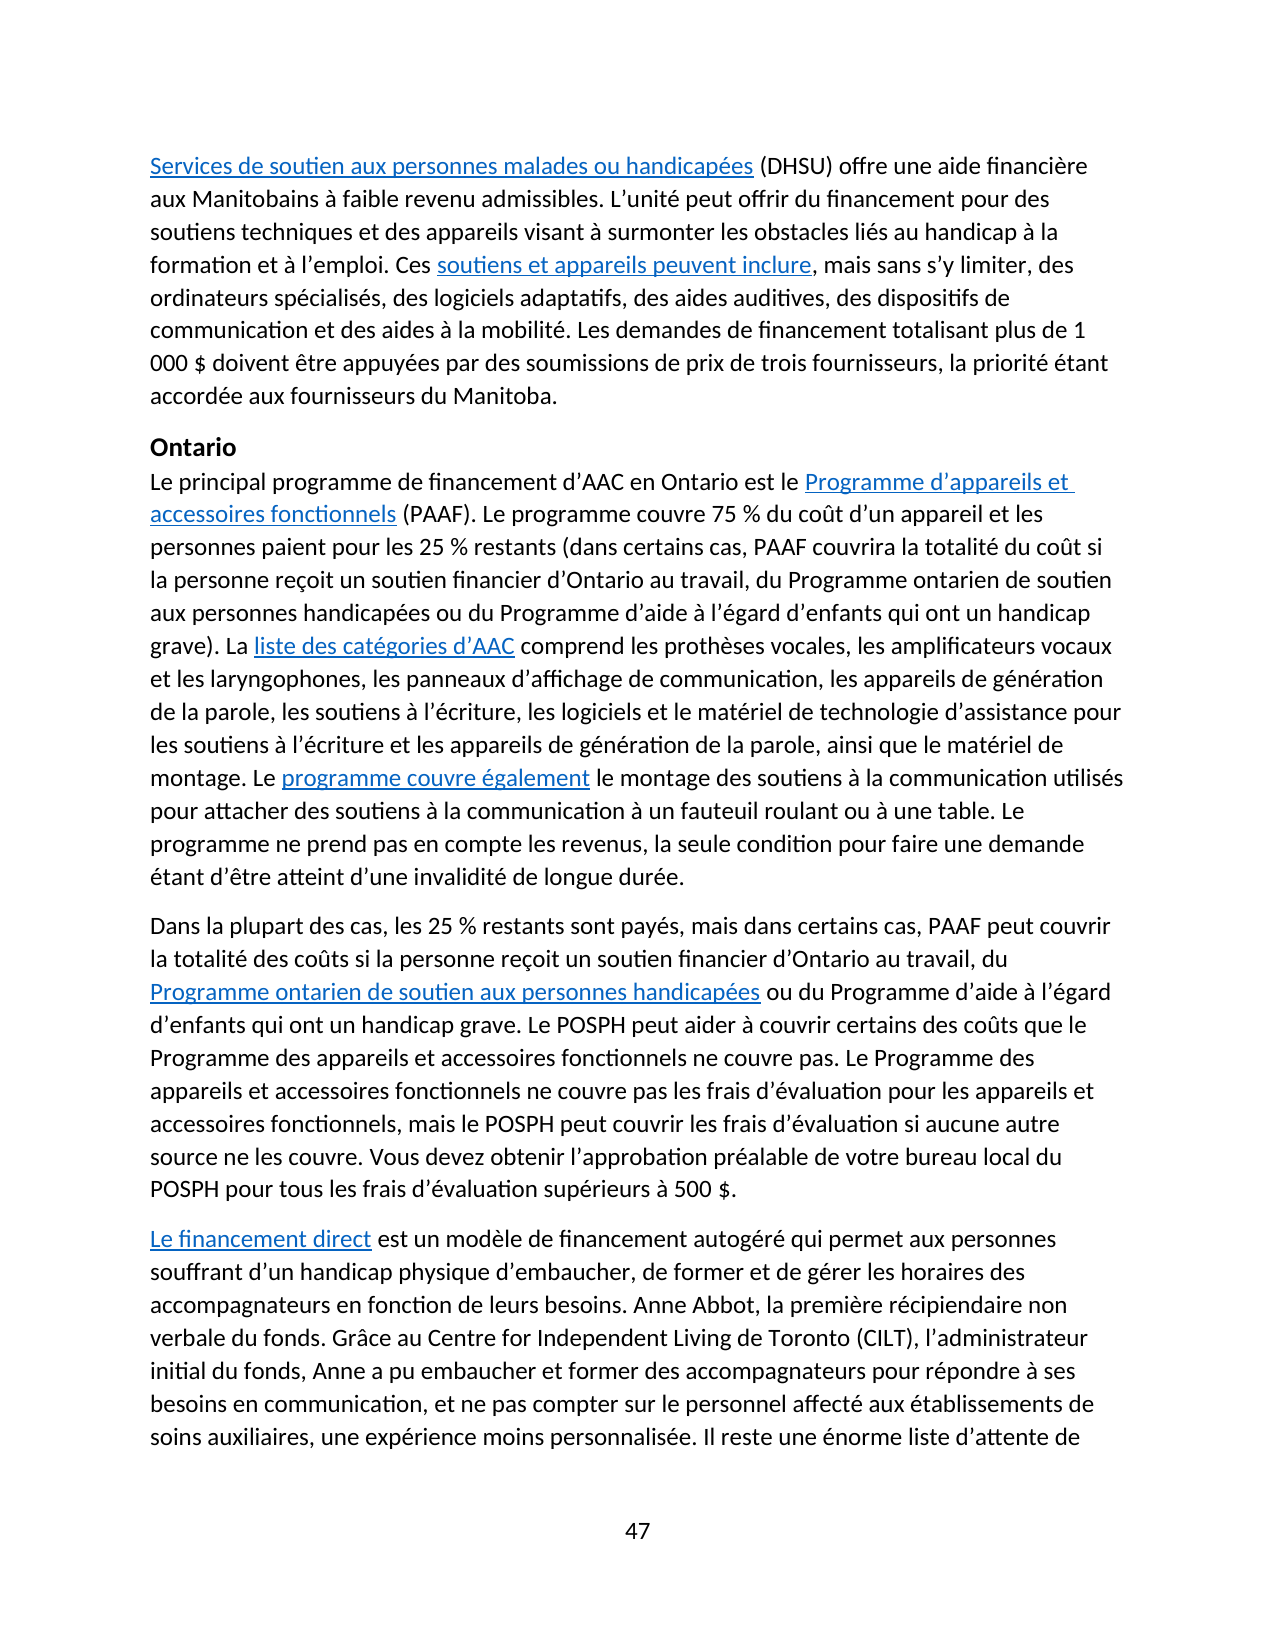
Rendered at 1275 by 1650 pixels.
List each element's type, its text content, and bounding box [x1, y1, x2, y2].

text Le principal programme de financement d’AAC en Ontario est le Programme d’appareils et accessoires fonctionnels (PAAF). Le programme couvre 75 % du coût d’un appareil et les personnes paient pour les 25 % restants (dans certains cas, PAAF couvrira la totalité du coût si la personne reçoit un soutien financier d’Ontario au travail, du Programme ontarien de soutien aux personnes handicapées ou du Programme d’aide à l’égard d’enfants qui ont un handicap grave). La liste des catégories d’AAC comprend les prothèses vocales, les amplificateurs vocaux et les laryngophones, les panneaux d’affichage de communication, les appareils de génération de la parole, les soutiens à l’écriture, les logiciels et le matériel de technologie d’assistance pour les soutiens à l’écriture et les appareils de génération de la parole, ainsi que le matériel de montage. Le programme couvre également le montage des soutiens à la communication utilisés pour attacher des soutiens à la communication à un fauteuil roulant ou à une table. Le programme ne prend pas en compte les revenus, la seule condition pour faire une demande étant d’être atteint d’une invalidité de longue durée. [150, 466, 1125, 891]
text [150, 1223, 1125, 1451]
text Dans la plupart des cas, les 25 % restants sont payés, mais dans certains cas, PAAF peut couvrir la totalité des coûts si la personne reçoit un soutien financier d’Ontario au travail, du Programme ontarien de soutien aux personnes handicapées ou du Programme d’aide à l’égard d’enfants qui ont un handicap grave. Le POSPH peut aider à couvrir certains des coûts que le Programme des appareils et accessoires fonctionnels ne couvre pas. Le Programme des appareils et accessoires fonctionnels ne couvre pas les frais d’évaluation pour les appareils et accessoires fonctionnels, mais le POSPH peut couvrir les frais d’évaluation si aucune autre source ne les couvre. Vous devez obtenir l’approbation préalable de votre bureau local du POSPH pour tous les frais d’évaluation supérieurs à 500 $. [150, 910, 1125, 1204]
text Services de soutien aux personnes malades ou handicapées (DHSU) offre une aide financière aux Manitobains à faible revenu admissibles. L’unité peut offrir du financement pour des soutiens techniques et des appareils visant à surmonter les obstacles liés au handicap à la formation et à l’emploi. Ces soutiens et appareils peuvent inclure, mais sans s’y limiter, des ordinateurs spécialisés, des logiciels adaptatifs, des aides auditives, des dispositifs de communication et des aides à la mobilité. Les demandes de financement totalisant plus de 1 000 $ doivent être appuyées par des soumissions de prix de trois fournisseurs, la priorité étant accordée aux fournisseurs du Manitoba. [150, 150, 1125, 411]
subtitle Ontario [150, 430, 1125, 463]
